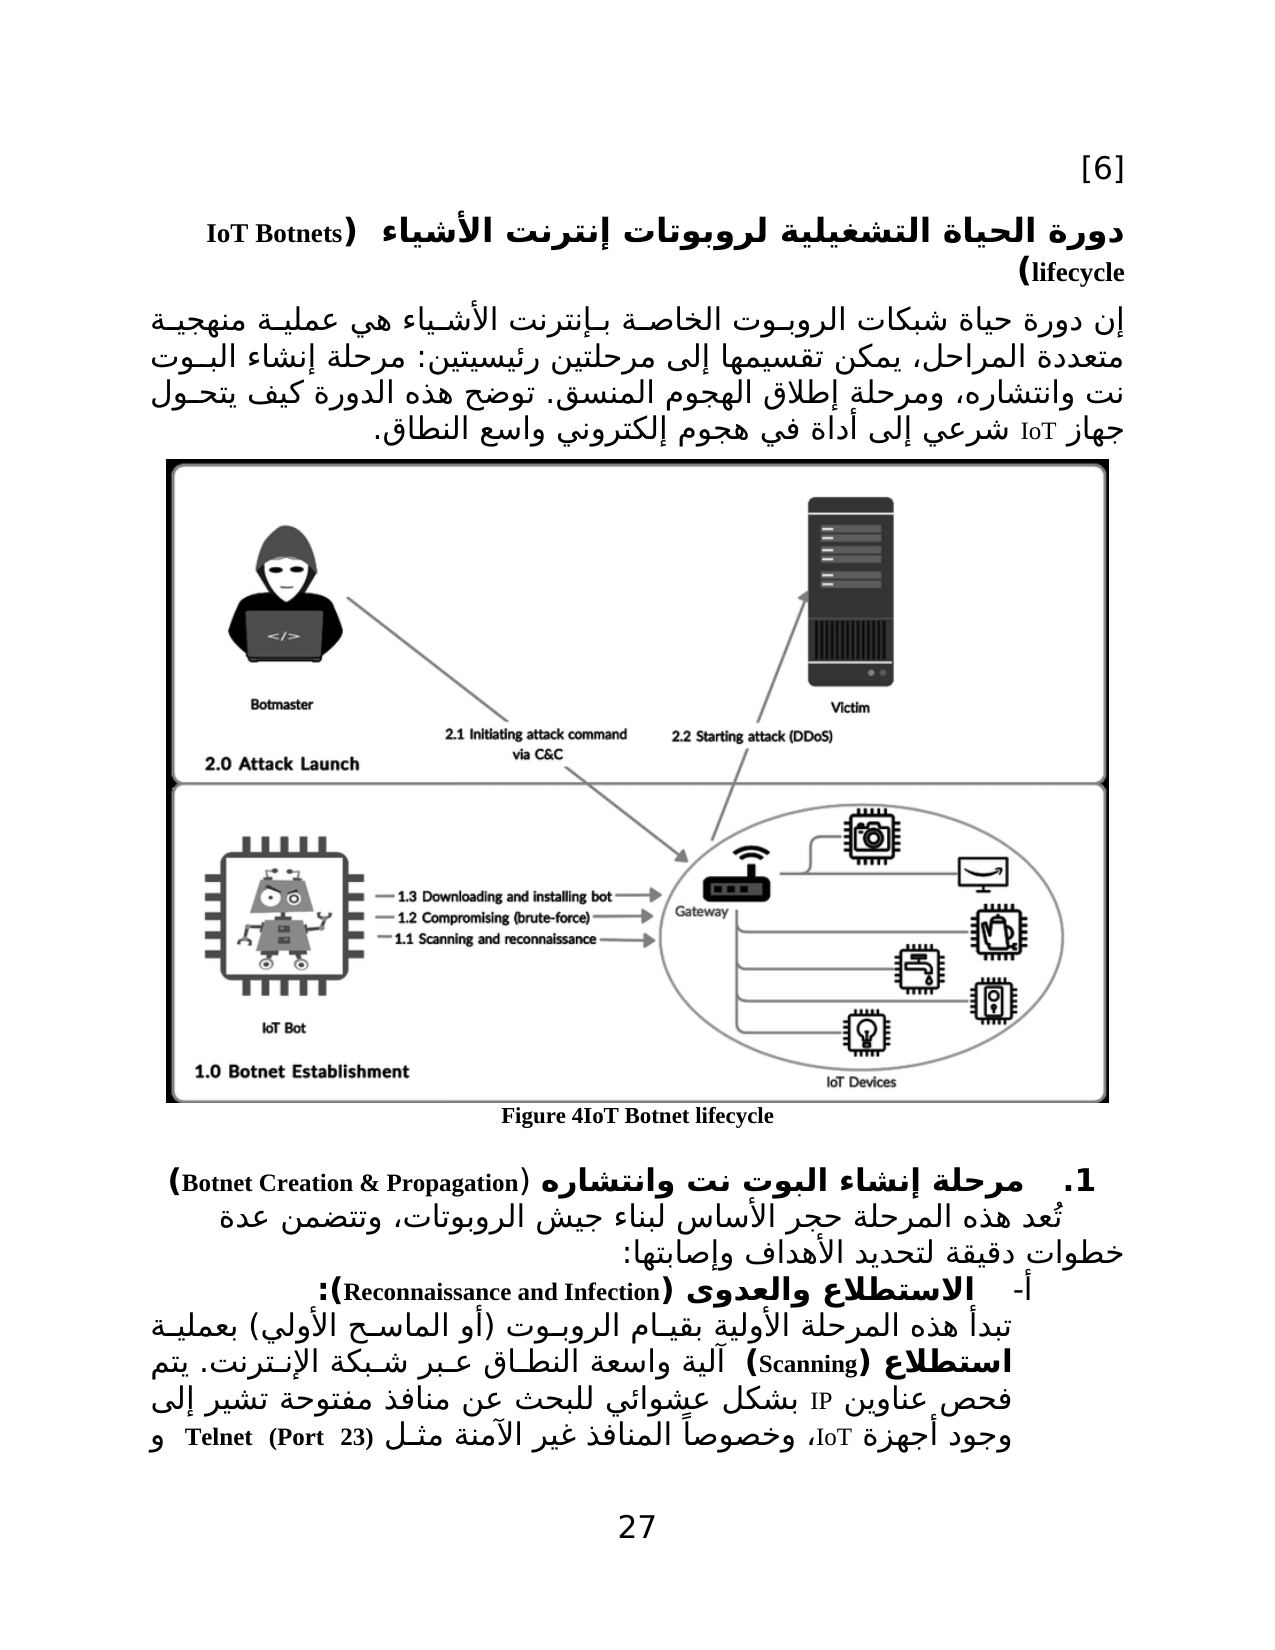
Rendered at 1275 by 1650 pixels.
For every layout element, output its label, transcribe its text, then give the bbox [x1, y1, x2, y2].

text تُعد هذه المرحلة حجر الأساس لبناء جيش الروبوتات، وتتضمن عدة خطوات دقيقة لتحديد الأهداف وإصابتها: [150, 1198, 1125, 1271]
text إن دورة حياة شبكات الروبوت الخاصة بإنترنت الأشياء هي عملية منهجية متعددة المراحل، يمكن تقسيمها إلى مرحلتين رئيسيتين: مرحلة إنشاء البوت نت وانتشاره، ومرحلة إطلاق الهجوم المنسق. توضح هذه الدورة كيف يتحول جهاز IoT شرعي إلى أداة في هجوم إلكتروني واسع النطاق. [150, 302, 1125, 447]
text Figure 4IoT Botnet lifecycle [150, 1102, 1125, 1128]
text دورة الحياة التشغيلية لروبوتات إنترنت الأشياء (IoT Botnets lifecycle) [150, 211, 1125, 289]
picture [166, 459, 1109, 1103]
list الاستطلاع والعدوى (Reconnaissance and Infection): [150, 1271, 1110, 1307]
list مرحلة إنشاء البوت نت وانتشاره (Botnet Creation & Propagation) [150, 1162, 1062, 1198]
